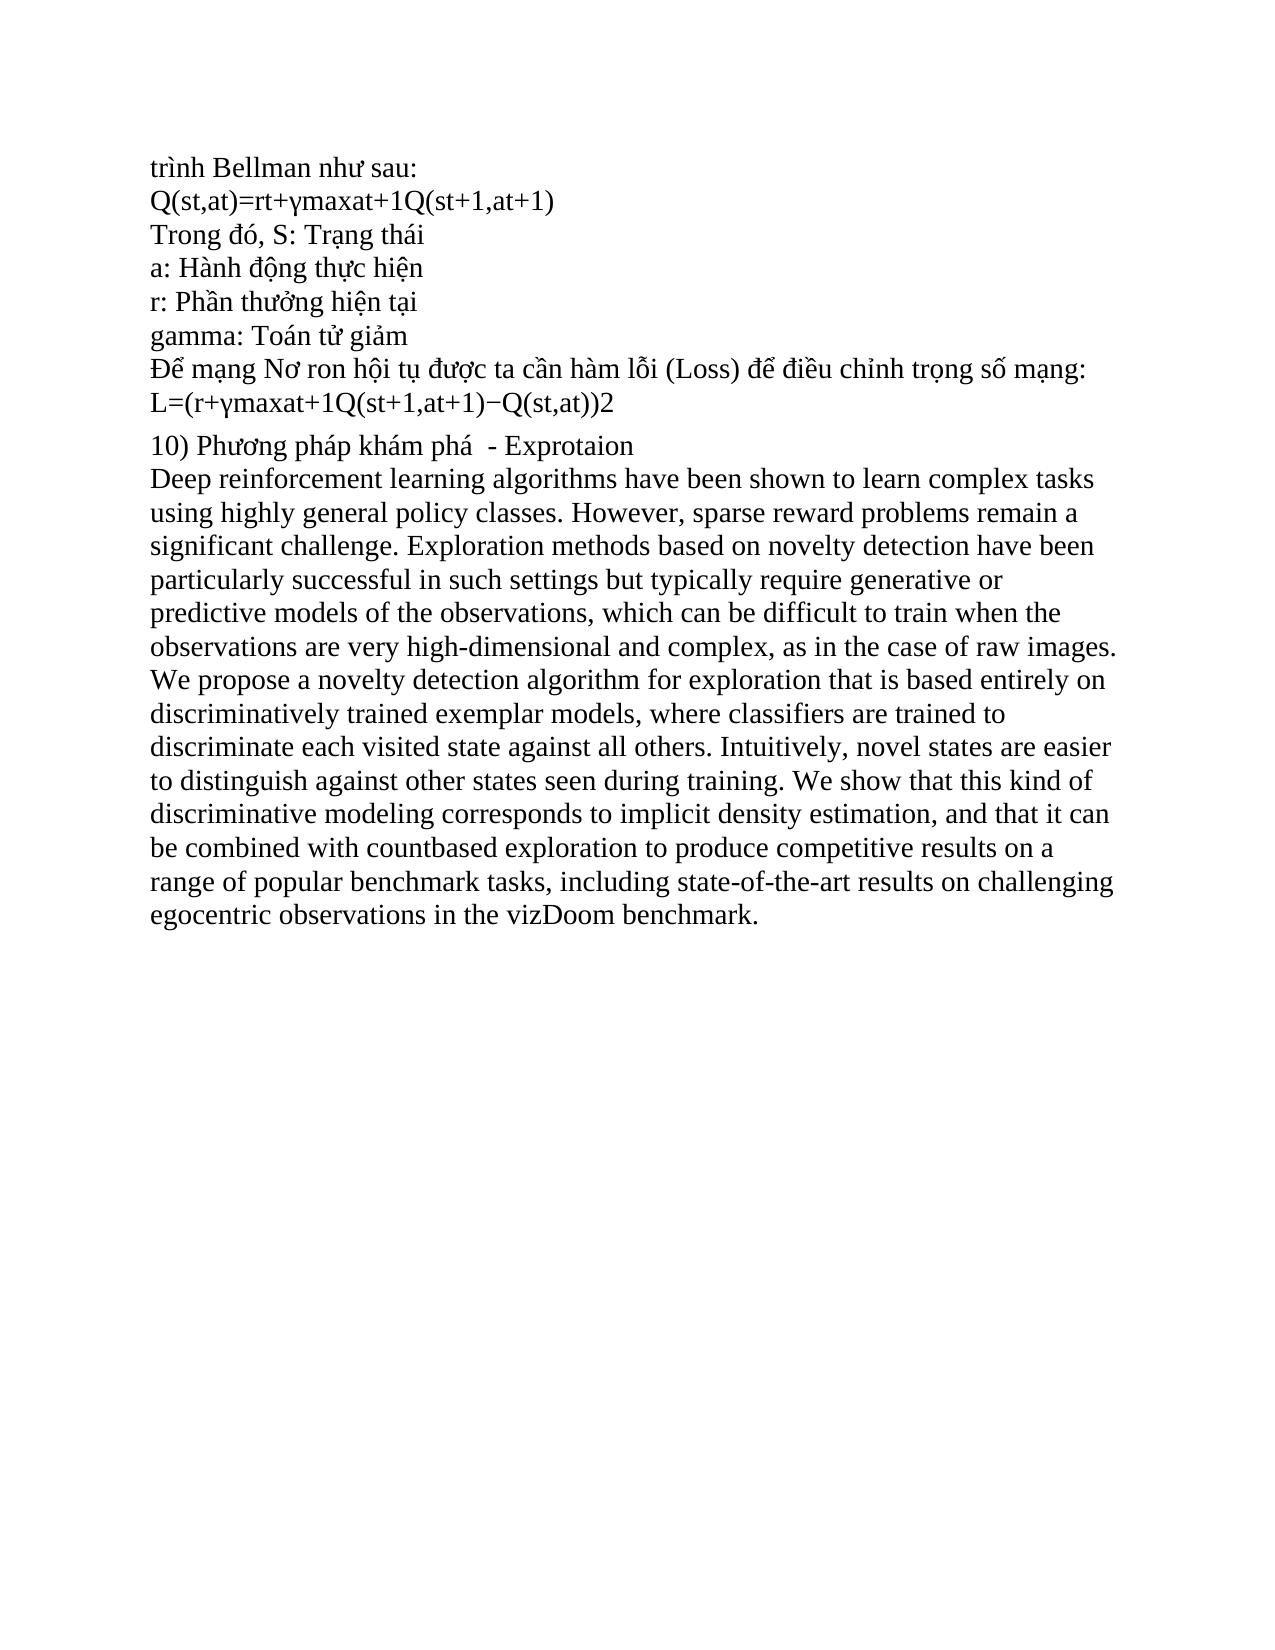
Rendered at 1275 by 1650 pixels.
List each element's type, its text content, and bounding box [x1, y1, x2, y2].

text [150, 150, 1125, 418]
text 10) Phương pháp khám phá - Exprotaion Deep reinforcement learning algorithms have been shown to learn complex tasks using highly general policy classes. However, sparse reward problems remain a significant challenge. Exploration methods based on novelty detection have been particularly successful in such settings but typically require generative or predictive models of the observations, which can be difficult to train when the observations are very high-dimensional and complex, as in the case of raw images. We propose a novelty detection algorithm for exploration that is based entirely on discriminatively trained exemplar models, where classifiers are trained to discriminate each visited state against all others. Intuitively, novel states are easier to distinguish against other states seen during training. We show that this kind of discriminative modeling corresponds to implicit density estimation, and that it can be combined with countbased exploration to produce competitive results on a range of popular benchmark tasks, including state-of-the-art results on challenging egocentric observations in the vizDoom benchmark. [150, 428, 1125, 931]
